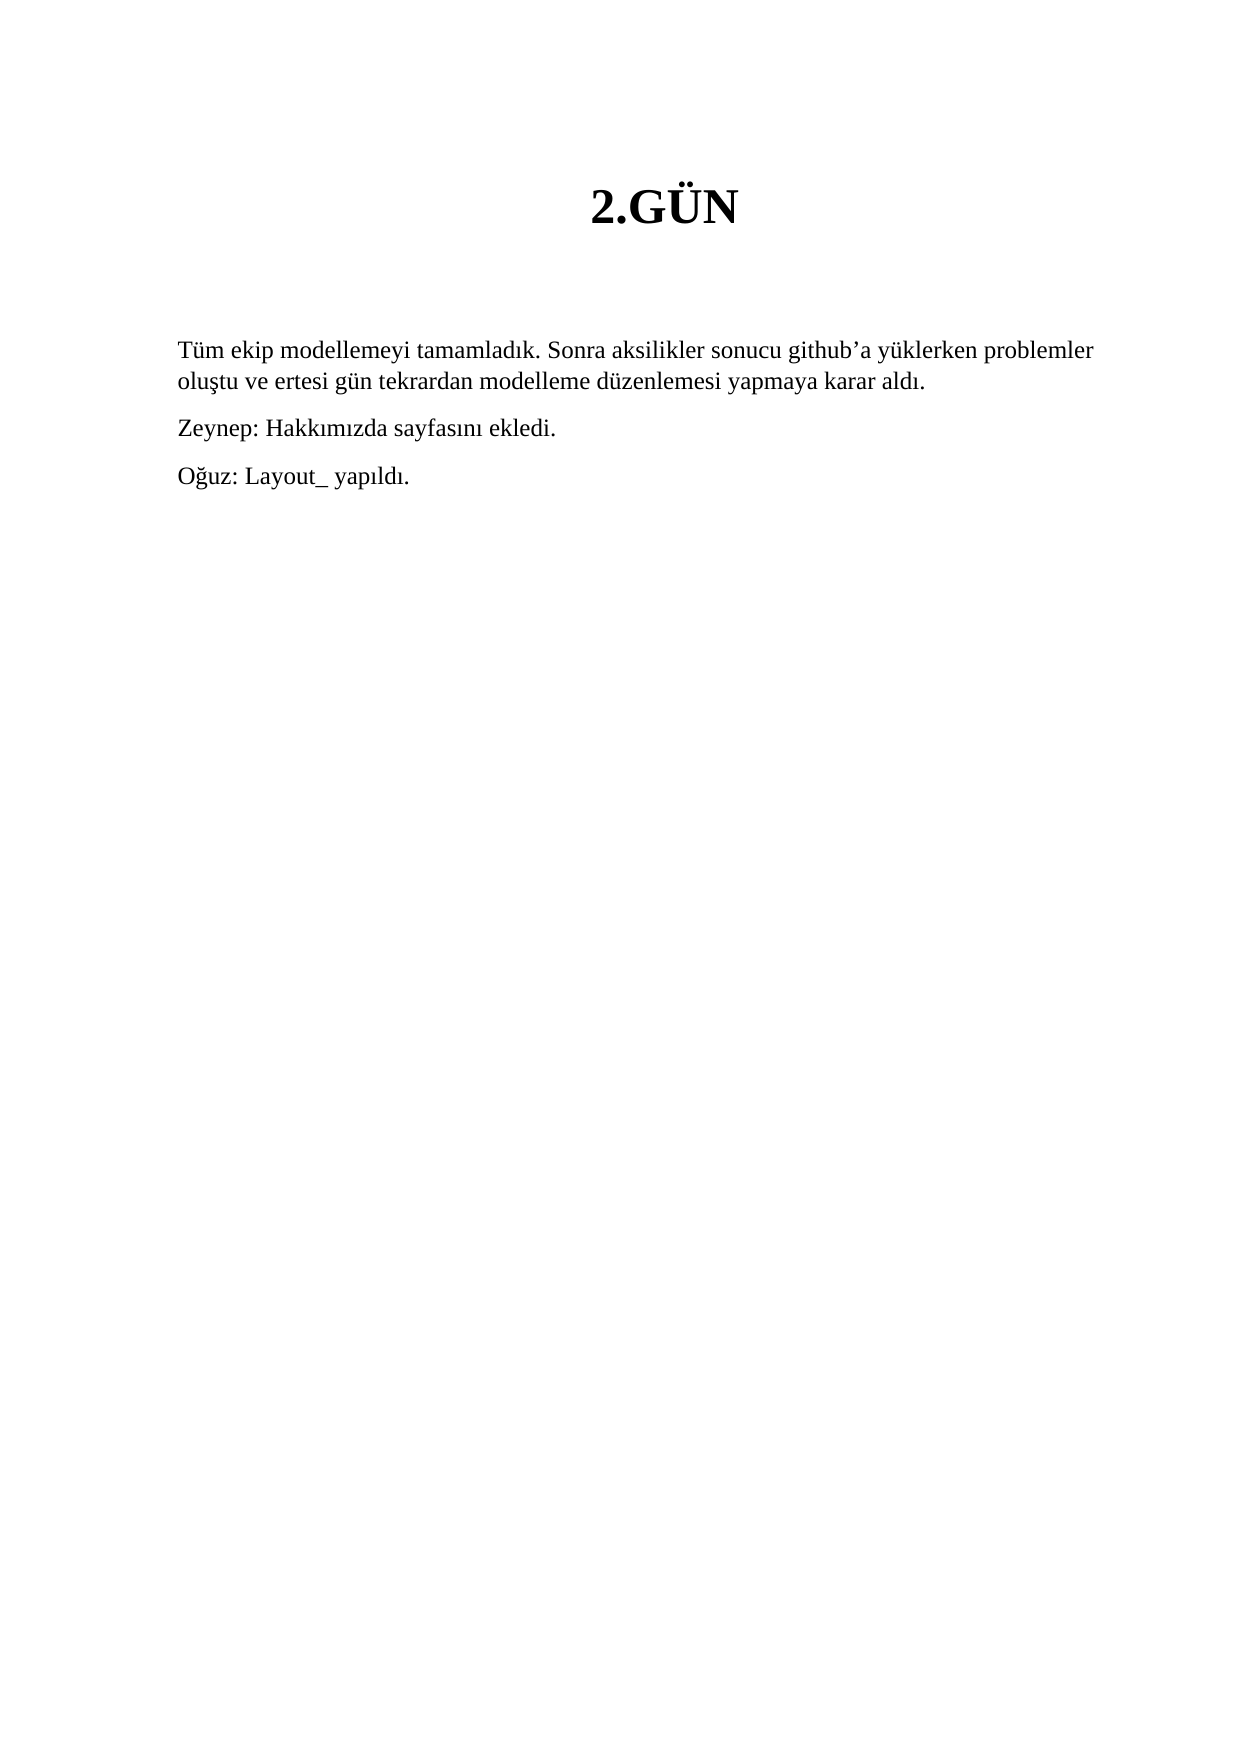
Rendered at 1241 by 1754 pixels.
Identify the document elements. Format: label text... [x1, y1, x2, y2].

text Tüm ekip modellemeyi tamamladık. Sonra aksilikler sonucu github’a yüklerken problemler oluştu ve ertesi gün tekrardan modelleme düzenlemesi yapmaya karar aldı. [177, 335, 1152, 394]
text Zeynep: Hakkımızda sayfasını ekledi. [177, 413, 1152, 442]
text 2.GÜN [177, 177, 1152, 235]
text Oğuz: Layout_ yapıldı. [177, 461, 1152, 490]
